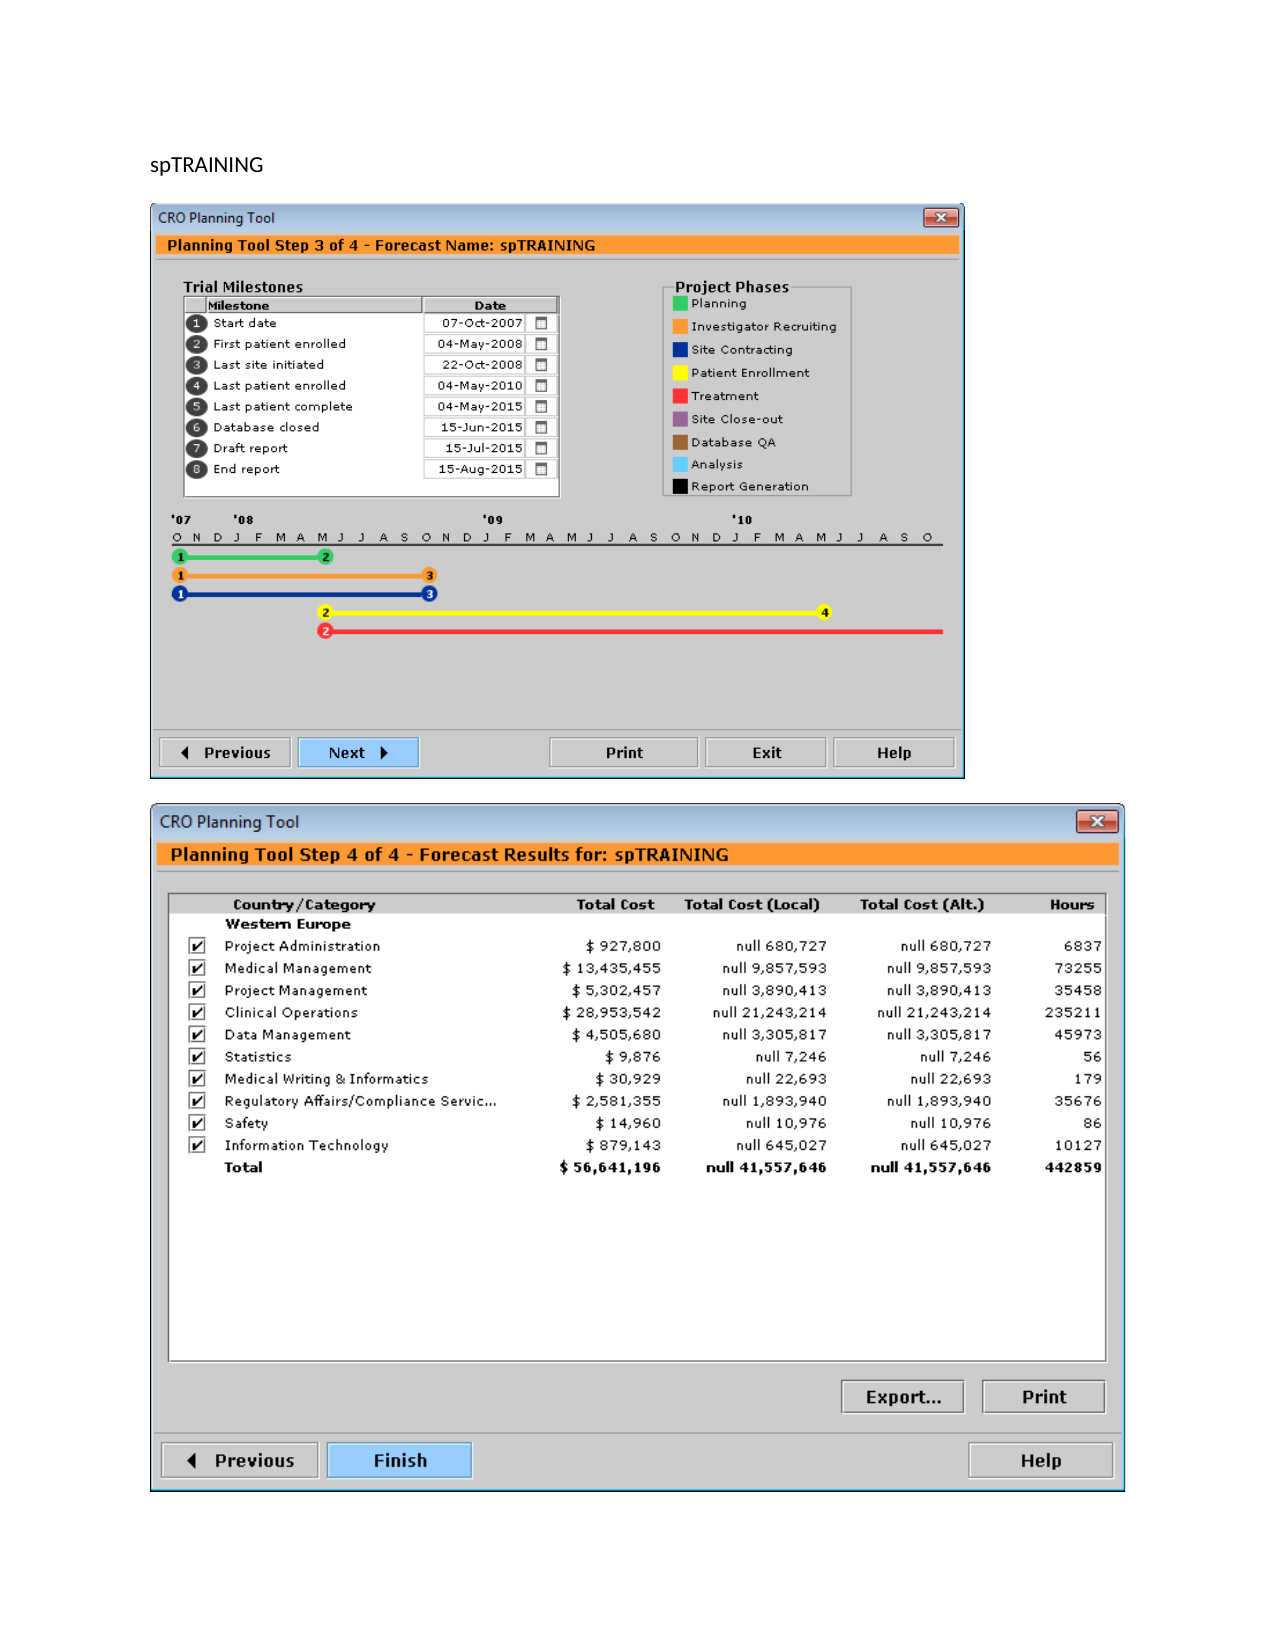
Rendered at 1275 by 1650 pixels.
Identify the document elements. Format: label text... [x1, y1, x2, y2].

picture [150, 203, 965, 779]
text spTRAINING [150, 150, 1125, 178]
picture [150, 803, 1125, 1492]
